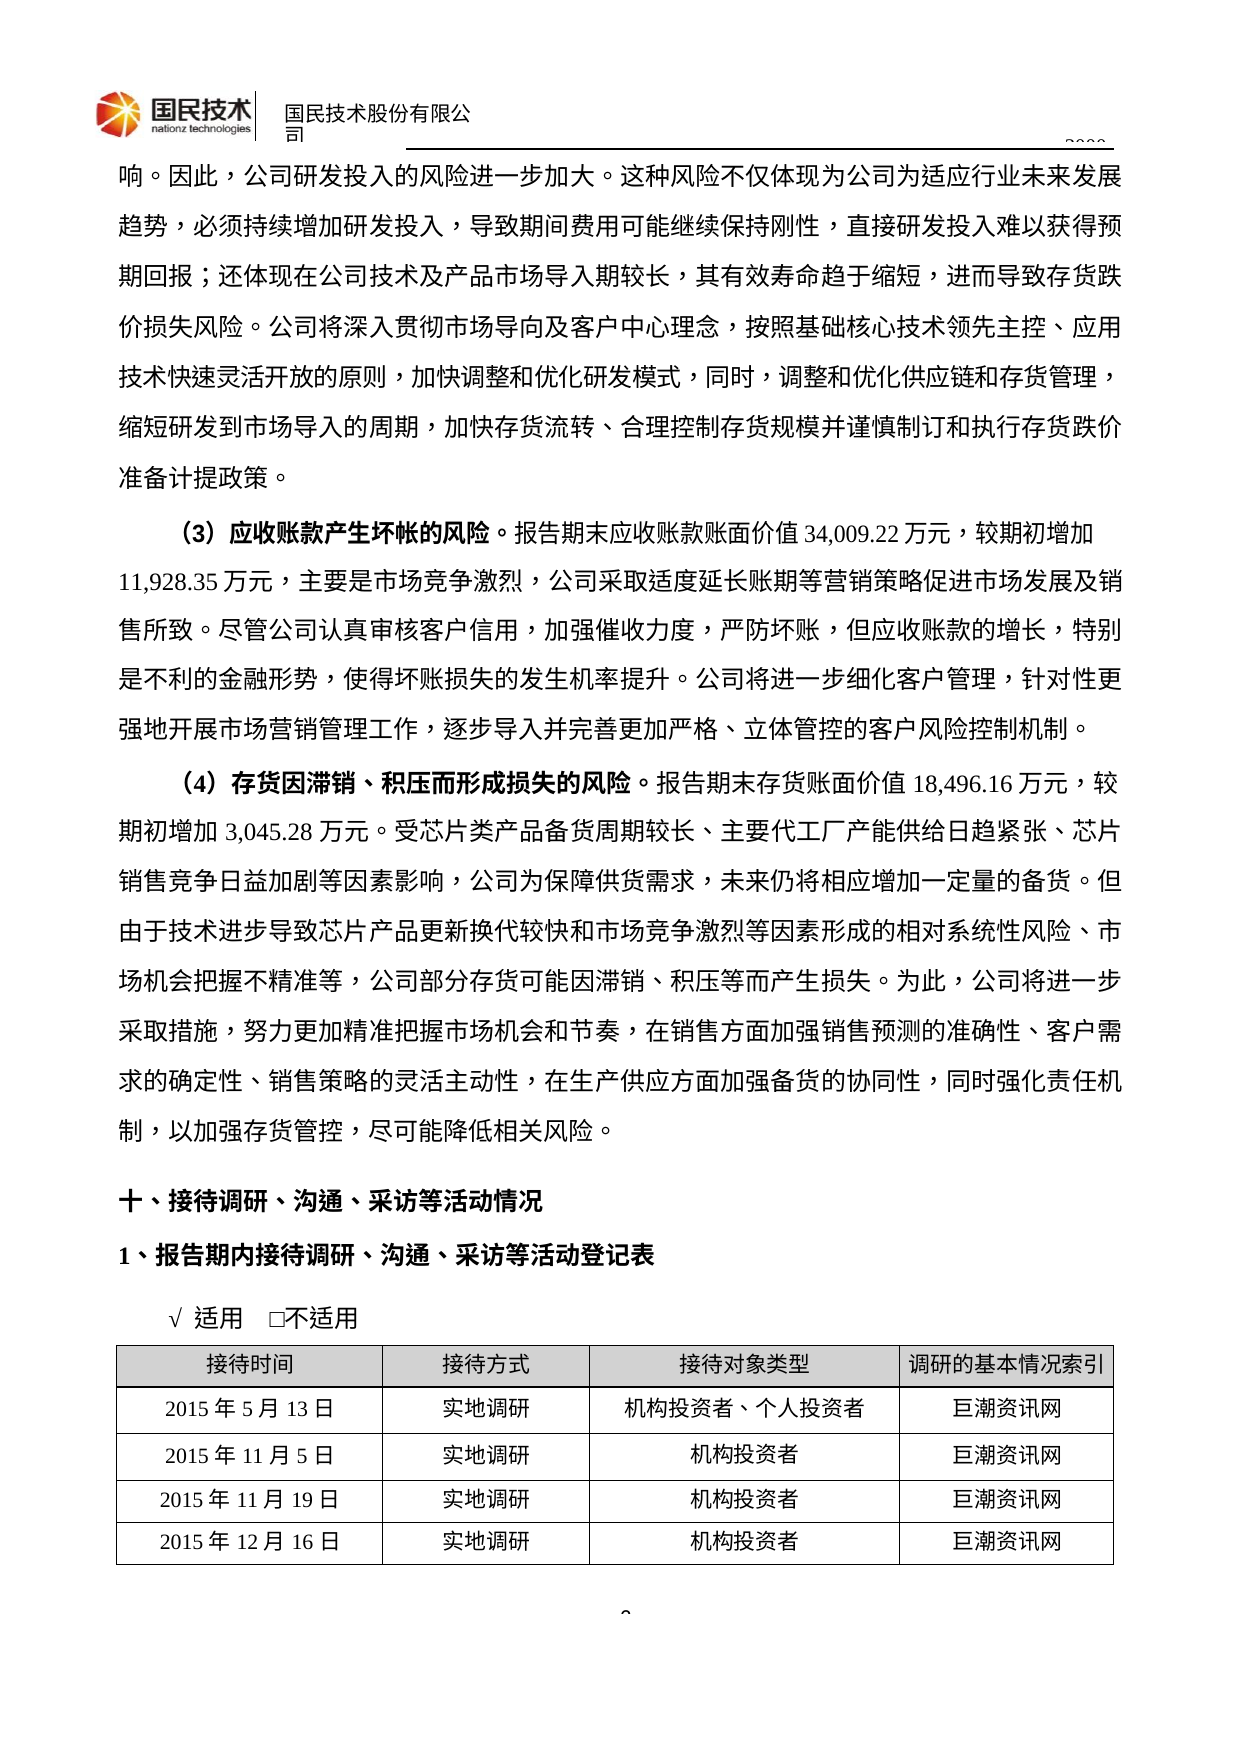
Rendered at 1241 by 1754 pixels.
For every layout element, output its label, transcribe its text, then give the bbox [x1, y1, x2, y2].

picture [83, 90, 264, 138]
text 期初增加 3,045.28 万元。受芯片类产品备货周期较长、主要代工厂产能供给日趋紧张、芯片 销售竞争日益加剧等因素影响，公司为保障供货需求，未来仍将相应增加一定量的备货。但 由于技术进步导致芯片产品更新换代较快和市场竞争激烈等因素形成的相对系统性风险、市 场机会把握不精准等，公司部分存货可能因滞销、积压等而产生损失。为此，公司将进一步 采取措施，努力更加精准把握市场机会和节奏，在销售方面加强销售预测的准确性、客户需 求的确定性、销售策略的灵活主动性，在生产供应方面加强备货的协同性，同时强化责任机 制，以加强存货管控，尽可能降低相关风险。 [118, 814, 1122, 1148]
text （4）存货因滞销、积压而形成损失的风险。报告期末存货账面价值 18,496.16 万元，较 [168, 761, 1134, 801]
subtitle 1、报告期内接待调研、沟通、采访等活动登记表 [118, 1237, 1134, 1272]
table_header 接待时间 [117, 1346, 382, 1386]
table_cell 2015 年 5 月 13 日 [117, 1388, 382, 1433]
table_cell 机构投资者、个人投资者 [590, 1388, 899, 1433]
table_cell 实地调研 [383, 1434, 589, 1480]
table_cell 实地调研 [383, 1388, 589, 1433]
table_cell 实地调研 [383, 1481, 589, 1522]
table_cell 巨潮资讯网 [900, 1481, 1113, 1522]
table_cell 2015 年 12 月 16 日 [117, 1523, 382, 1564]
text 响。因此，公司研发投入的风险进一步加大。这种风险不仅体现为公司为适应行业未来发展 趋势，必须持续增加研发投入，导致期间费用可能继续保持刚性，直接研发投入难以获得预 期回报；还体现在公司技术及产品市场导入期较长，其有效寿命趋于缩短，进而导致存货跌 价损失风险。公司将深入贯彻市场导向及客户中心理念，按照基础核心技术领先主控、应用 技术快速灵活开放的原则，加快调整和优化研发模式，同时，调整和优化供应链和存货管理， 缩短研发到市场导入的周期，加快存货流转、合理控制存货规模并谨慎制订和执行存货跌价 准备计提政策。 [118, 158, 1122, 494]
subtitle 十、接待调研、沟通、采访等活动情况 [118, 1183, 1134, 1217]
table_cell 实地调研 [383, 1523, 589, 1564]
table_cell 机构投资者 [590, 1434, 899, 1480]
table_cell 巨潮资讯网 [900, 1388, 1113, 1433]
table_cell 机构投资者 [590, 1523, 899, 1564]
table_cell 2015 年 11 月 5 日 [117, 1434, 382, 1480]
text （3）应收账款产生坏帐的风险。报告期末应收账款账面价值34,009.22万元，较期初增加 [118, 511, 1124, 550]
text √ 适用 □不适用 [168, 1300, 1124, 1334]
table_cell 2015 年 11 月 19 日 [117, 1481, 382, 1522]
table_header 接待方式 [383, 1346, 589, 1386]
table_header 接待对象类型 [590, 1346, 899, 1386]
table_cell 巨潮资讯网 [900, 1434, 1113, 1480]
table_cell 巨潮资讯网 [900, 1523, 1113, 1564]
table_header 调研的基本情况索引 [900, 1346, 1113, 1386]
text 11,928.35万元，主要是市场竞争激烈，公司采取适度延长账期等营销策略促进市场发展及销 售所致。尽管公司认真审核客户信用，加强催收力度，严防坏账，但应收账款的增长，特别 是不利的金融形势，使得坏账损失的发生机率提升。公司将进一步细化客户管理，针对性更 强地开展市场营销管理工作，逐步导入并完善更加严格、立体管控的客户风险控制机制。 [118, 563, 1123, 745]
table_cell 机构投资者 [590, 1481, 899, 1522]
